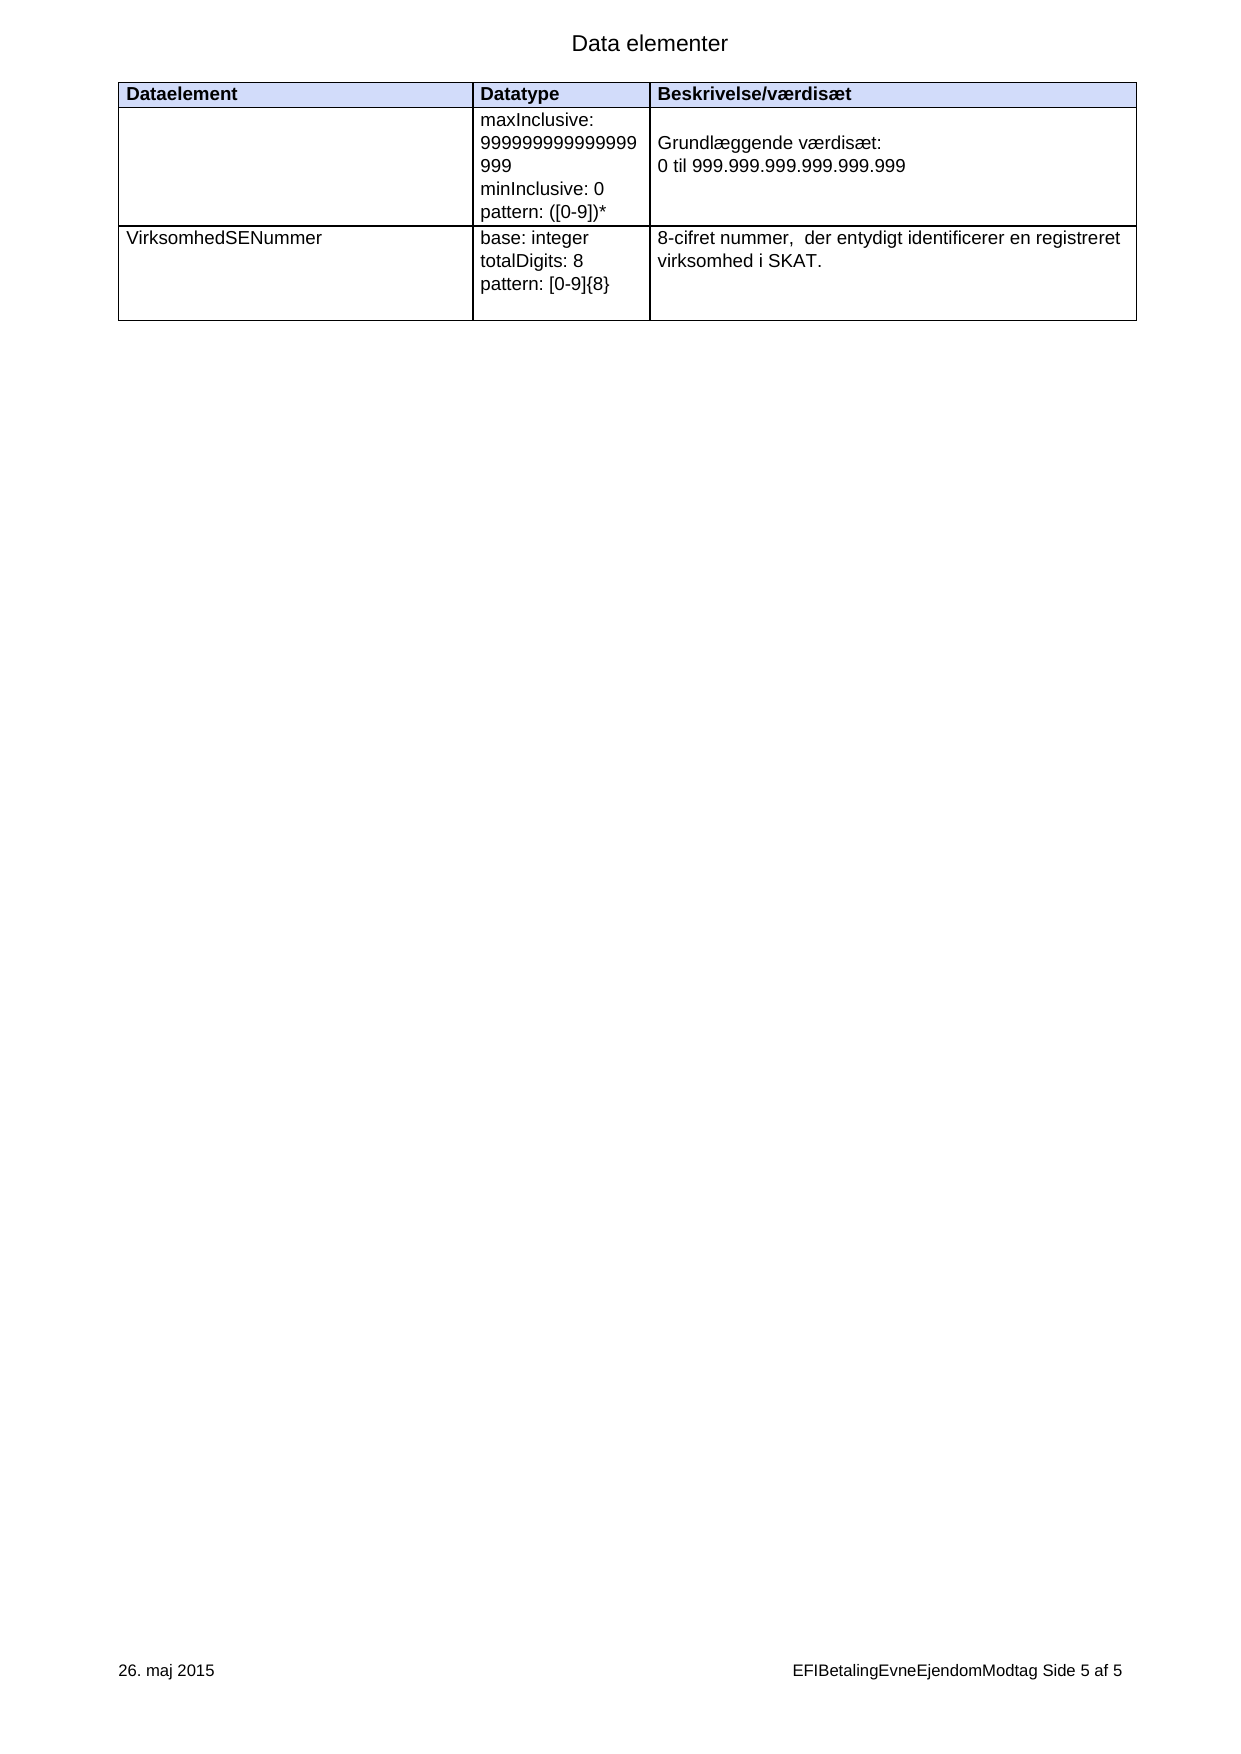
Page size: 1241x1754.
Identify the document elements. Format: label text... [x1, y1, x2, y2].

table_header Datatype [474, 83, 649, 107]
table_cell base: integer totalDigits: 8 pattern: [0-9]{8} [474, 227, 649, 319]
table_cell 8-cifret nummer, der entydigt identificerer en registreret virksomhed i SKAT. [651, 227, 1136, 319]
table_cell VirksomhedSENummer [119, 227, 472, 319]
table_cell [651, 108, 1136, 225]
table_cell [119, 108, 472, 225]
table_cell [474, 108, 649, 225]
table_header Beskrivelse/værdisæt [651, 83, 1136, 107]
table_header Dataelement [119, 83, 472, 107]
